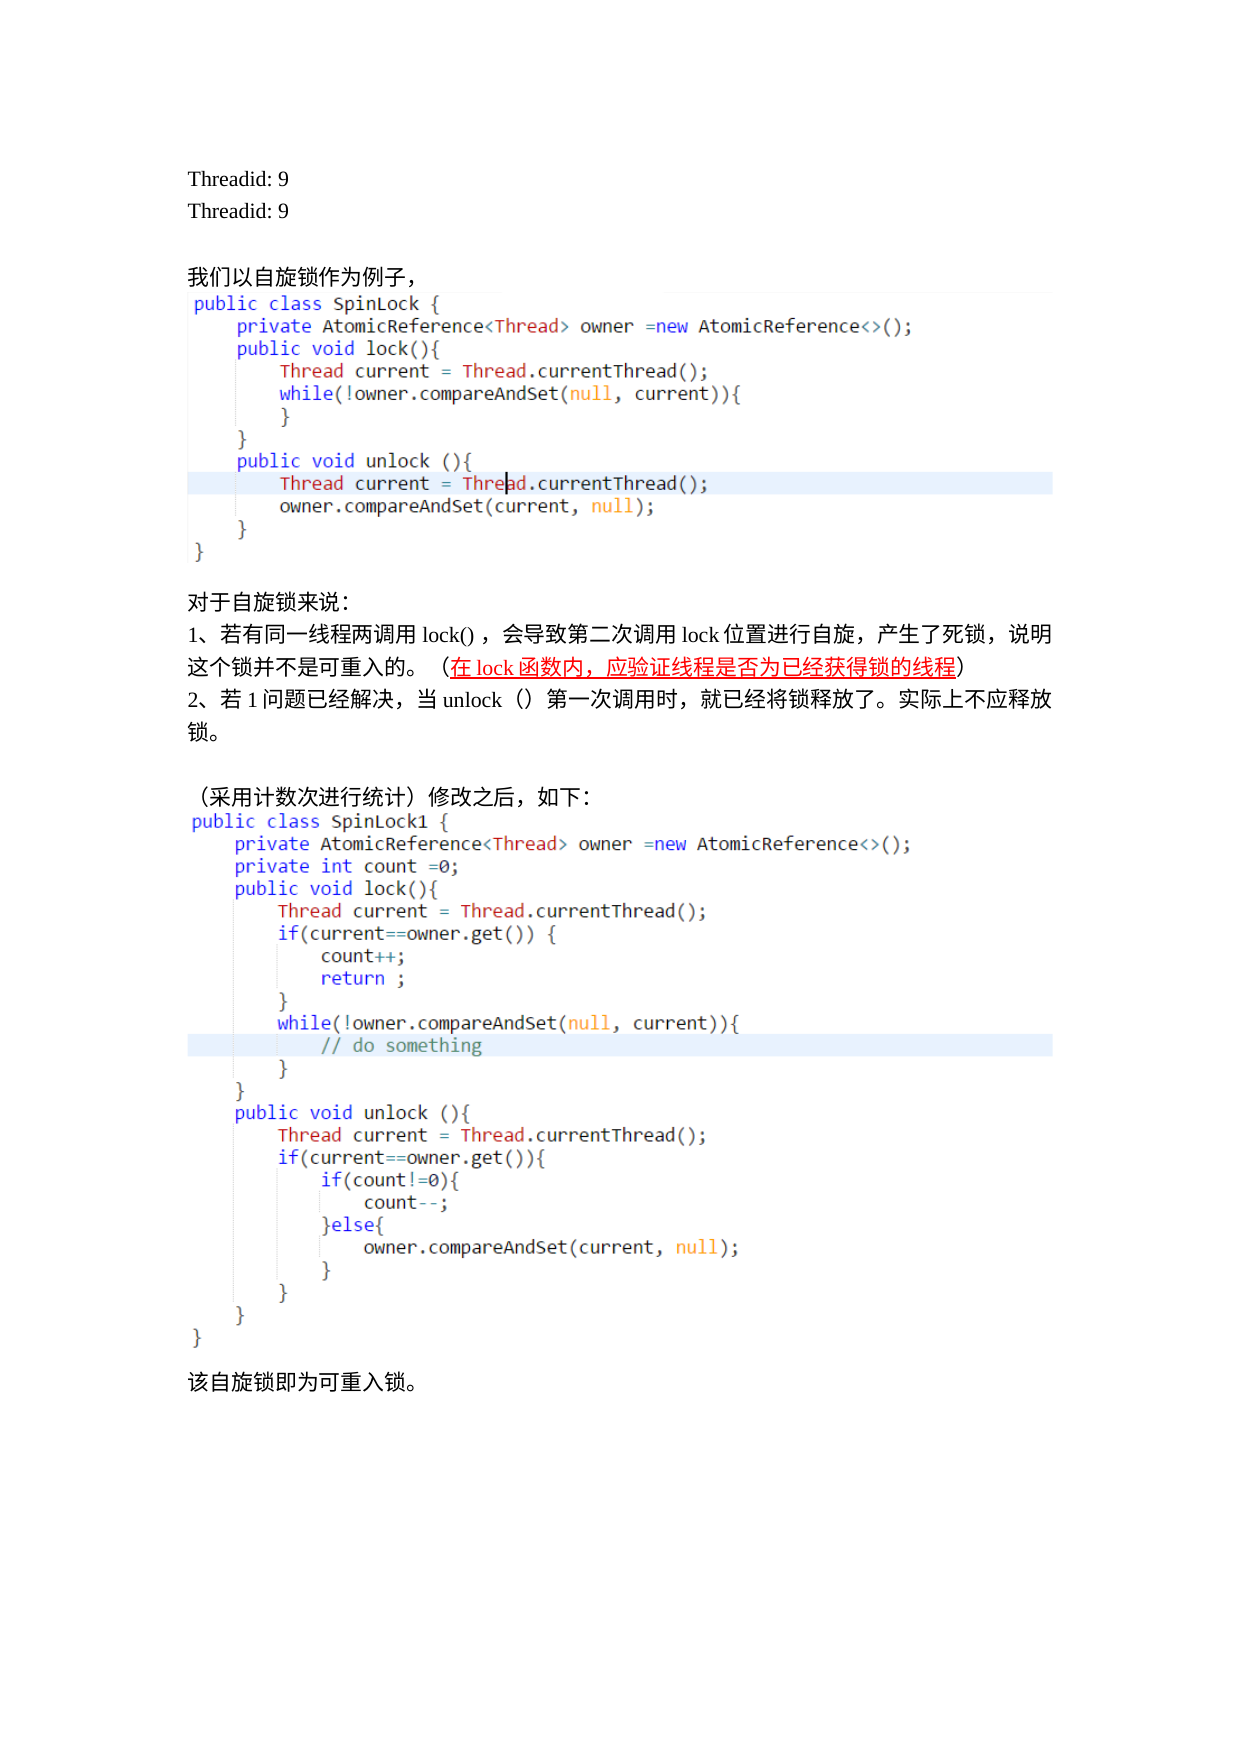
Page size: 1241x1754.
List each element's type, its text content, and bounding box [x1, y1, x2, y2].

picture [187, 292, 1053, 563]
text 2、若1问题已经解决，当unlock（）第一次调用时，就已经将锁释放了。实际上不应释放锁。 [187, 682, 1053, 747]
text 对于自旋锁来说： [187, 584, 1053, 617]
text 该自旋锁即为可重入锁。 [187, 1364, 1053, 1397]
text Threadid: 9 [187, 162, 1053, 194]
text 我们以自旋锁作为例子， [187, 259, 1053, 292]
text Threadid: 9 [187, 194, 1053, 227]
text 1、若有同一线程两调用lock() ，会导致第二次调用lock位置进行自旋，产生了死锁，说明这个锁并不是可重入的。（在lock函数内，应验证线程是否为已经获得锁的线程） [187, 617, 1053, 682]
picture [187, 812, 1053, 1350]
text （采用计数次进行统计）修改之后，如下： [187, 779, 1053, 812]
